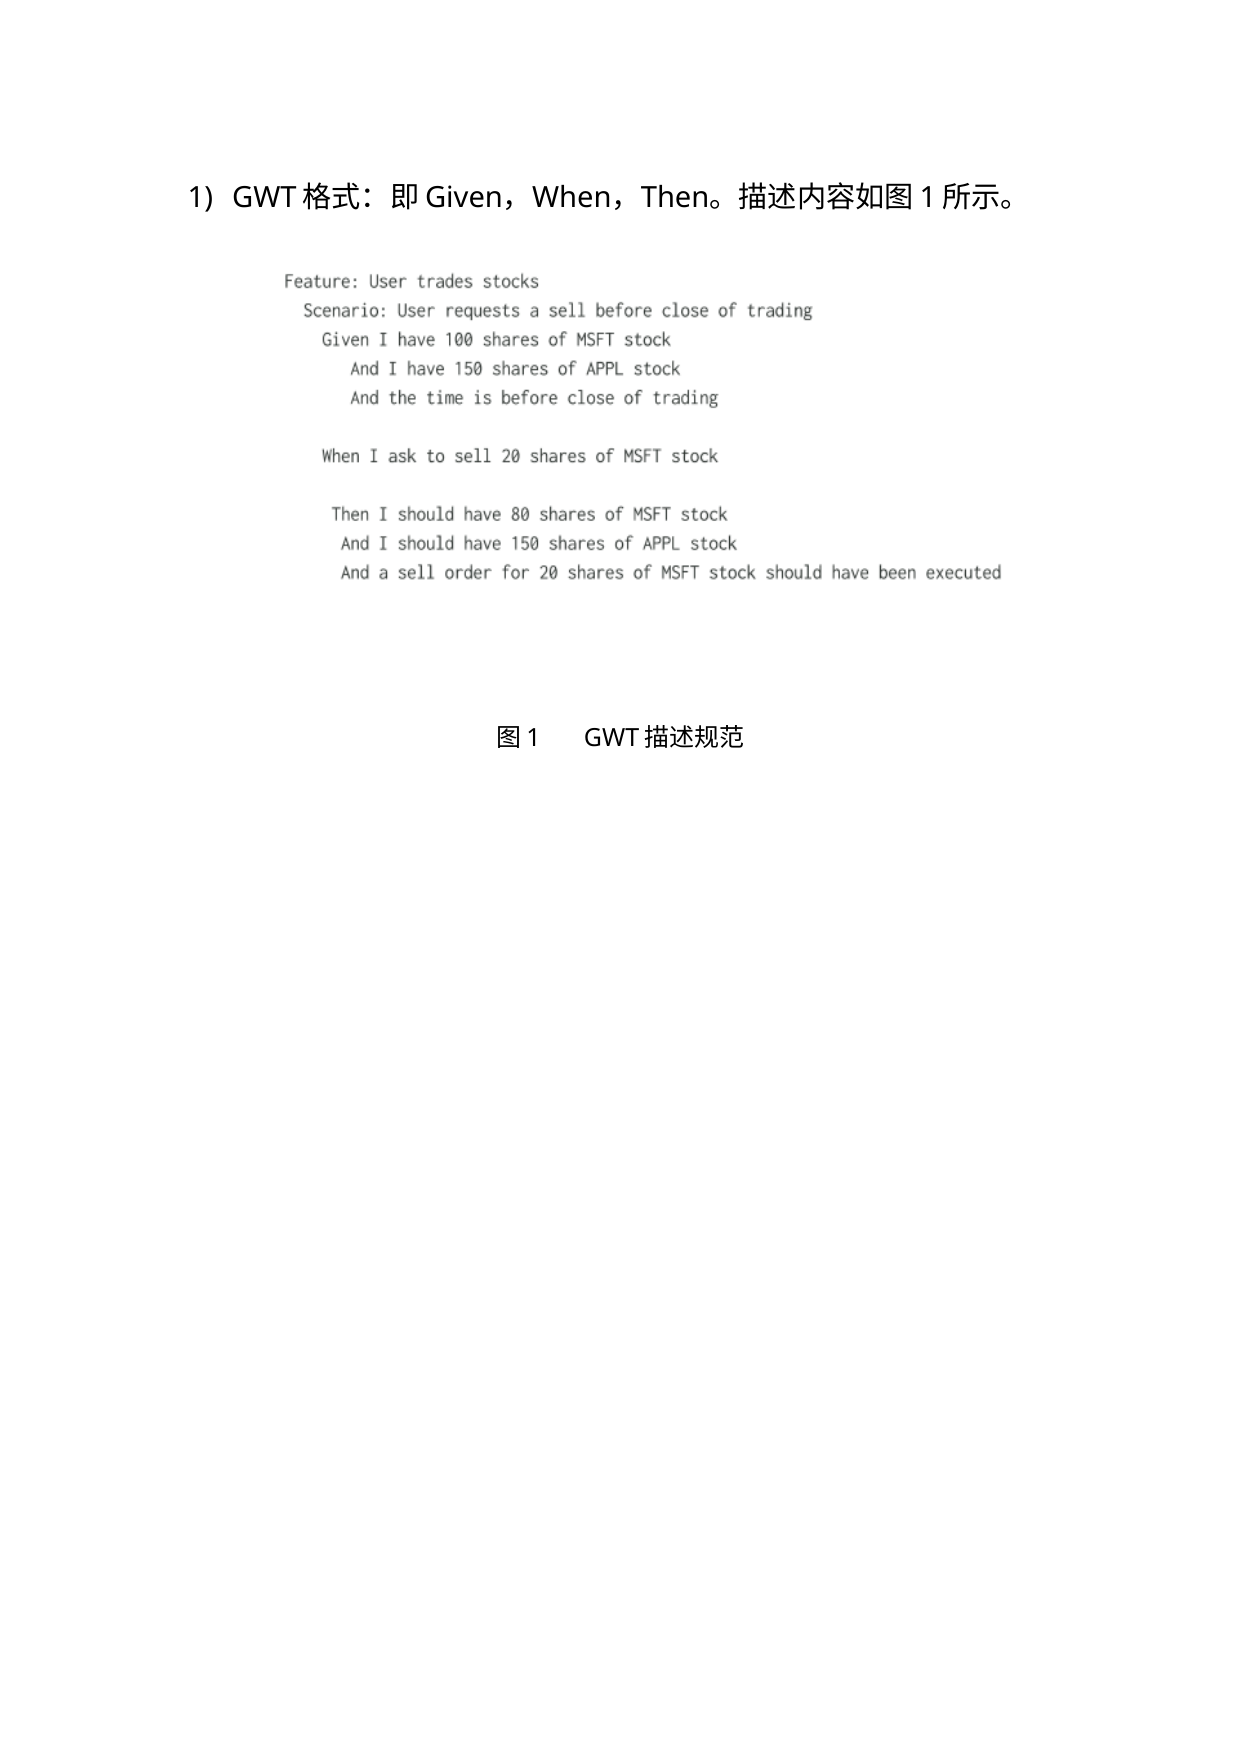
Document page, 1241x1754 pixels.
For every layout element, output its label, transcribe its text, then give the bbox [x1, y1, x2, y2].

picture [261, 252, 1063, 620]
list GWT格式：即Given，When，Then。描述内容如图1所示。 [187, 162, 1053, 227]
